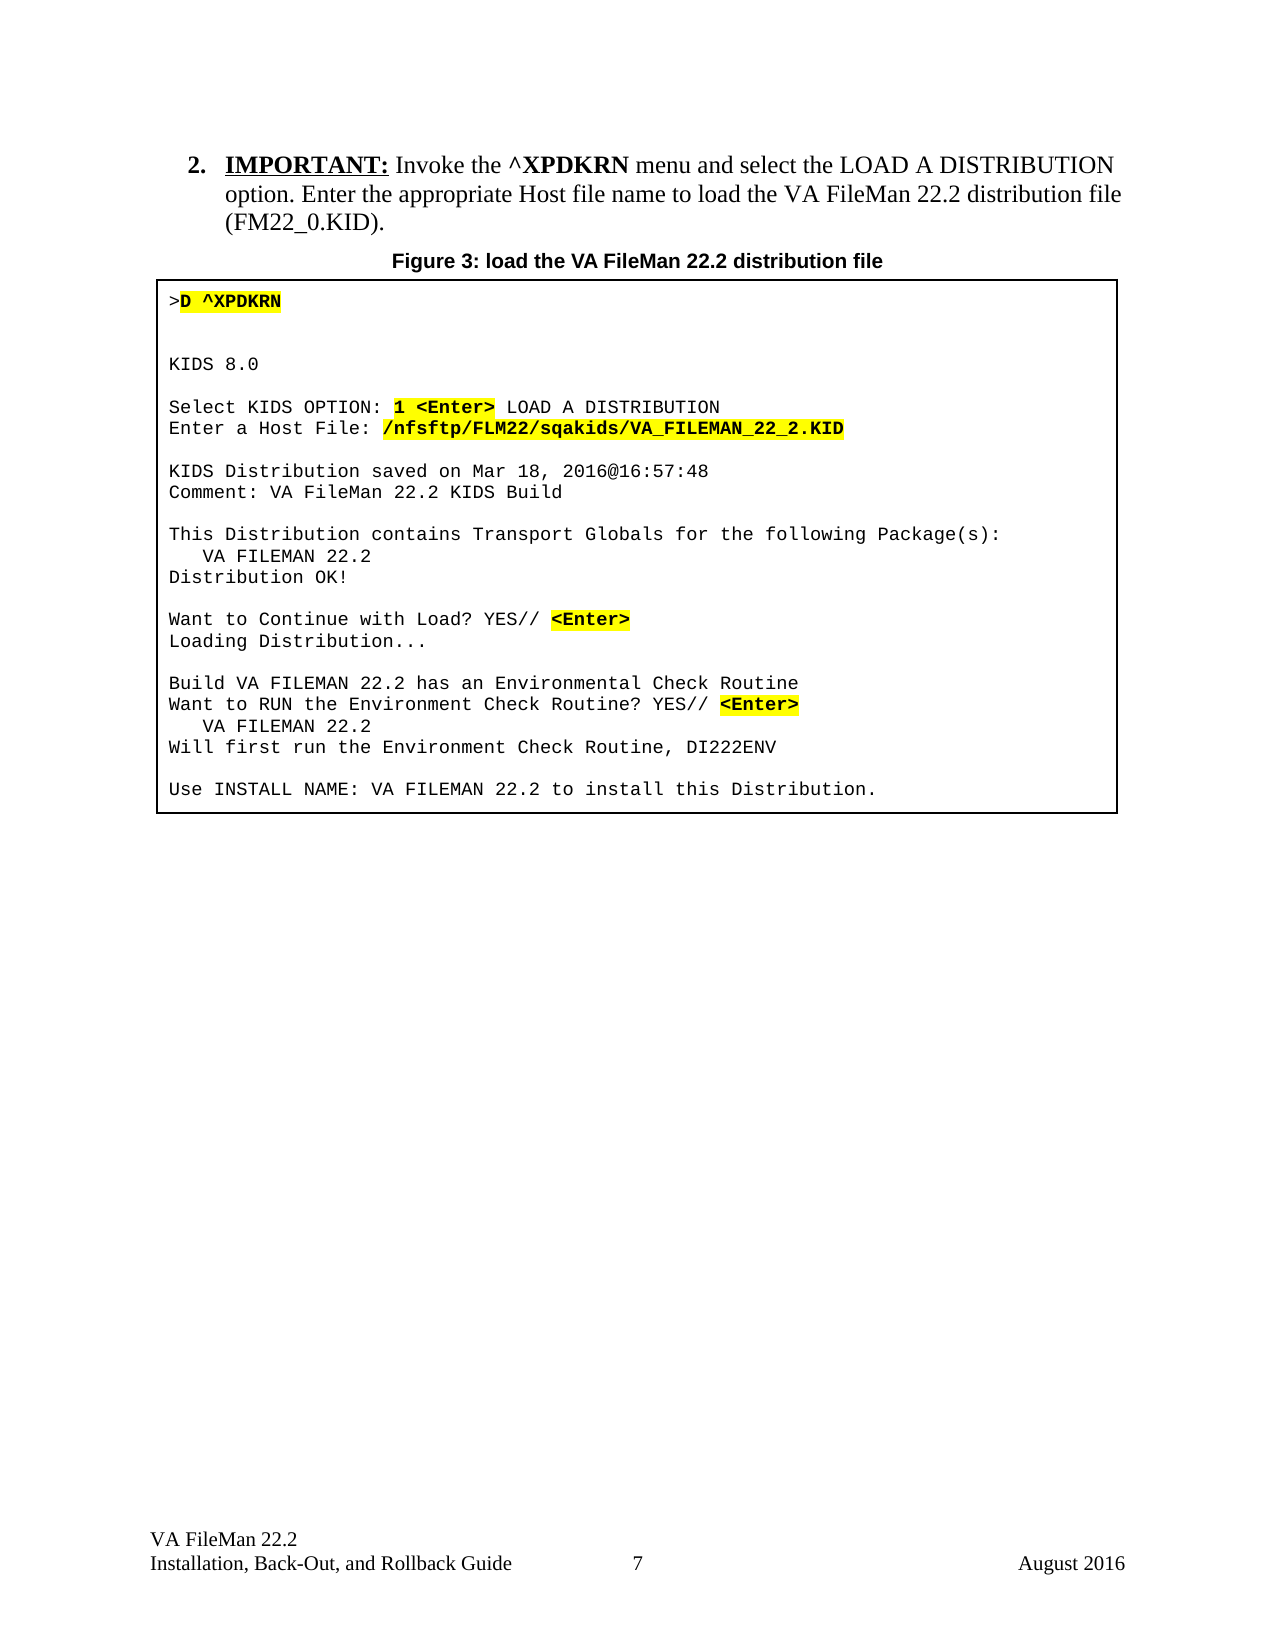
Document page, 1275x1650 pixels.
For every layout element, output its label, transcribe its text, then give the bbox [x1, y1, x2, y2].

text Loading Distribution... [158, 619, 1116, 653]
text Figure 3: load the VA FileMan 22.2 distribution file [150, 249, 1125, 273]
text This Distribution contains Transport Globals for the following Package(s): [158, 513, 1116, 534]
text Will first run the Environment Check Routine, DI222ENV [158, 725, 1116, 759]
text Select KIDS OPTION: 1 <Enter> LOAD A DISTRIBUTION [158, 385, 1116, 406]
text Comment: VA FileMan 22.2 KIDS Build [158, 470, 1116, 504]
text VA FILEMAN 22.2 [158, 534, 1116, 555]
text Build VA FILEMAN 22.2 has an Environmental Check Routine [158, 661, 1116, 683]
text Want to RUN the Environment Check Routine? YES// <Enter> [158, 683, 1116, 704]
text >D ^XPDKRN [158, 281, 1116, 313]
text KIDS 8.0 [158, 343, 1116, 376]
text Enter a Host File: /nfsftp/FLM22/sqakids/VA_FILEMAN_22_2.KID [495, 406, 1116, 440]
text Use INSTALL NAME: VA FILEMAN 22.2 to install this Distribution. [158, 768, 1116, 812]
text Distribution OK! [158, 555, 1116, 589]
text IMPORTANT: Invoke the ^XPDKRN menu and select the LOAD A DISTRIBUTION option. Enter the appropriate Host file name to load the VA FileMan 22.2 distribution file (FM22_0.KID). [187, 150, 1125, 236]
text VA FILEMAN 22.2 [158, 704, 1116, 725]
text Want to Continue with Load? YES// <Enter> [158, 598, 1116, 619]
text KIDS Distribution saved on Mar 18, 2016@16:57:48 [158, 449, 1116, 470]
text Enter a Host File: /nfsftp/FLM22/sqakids/VA_FILEMAN_22_2.KID [158, 406, 394, 440]
